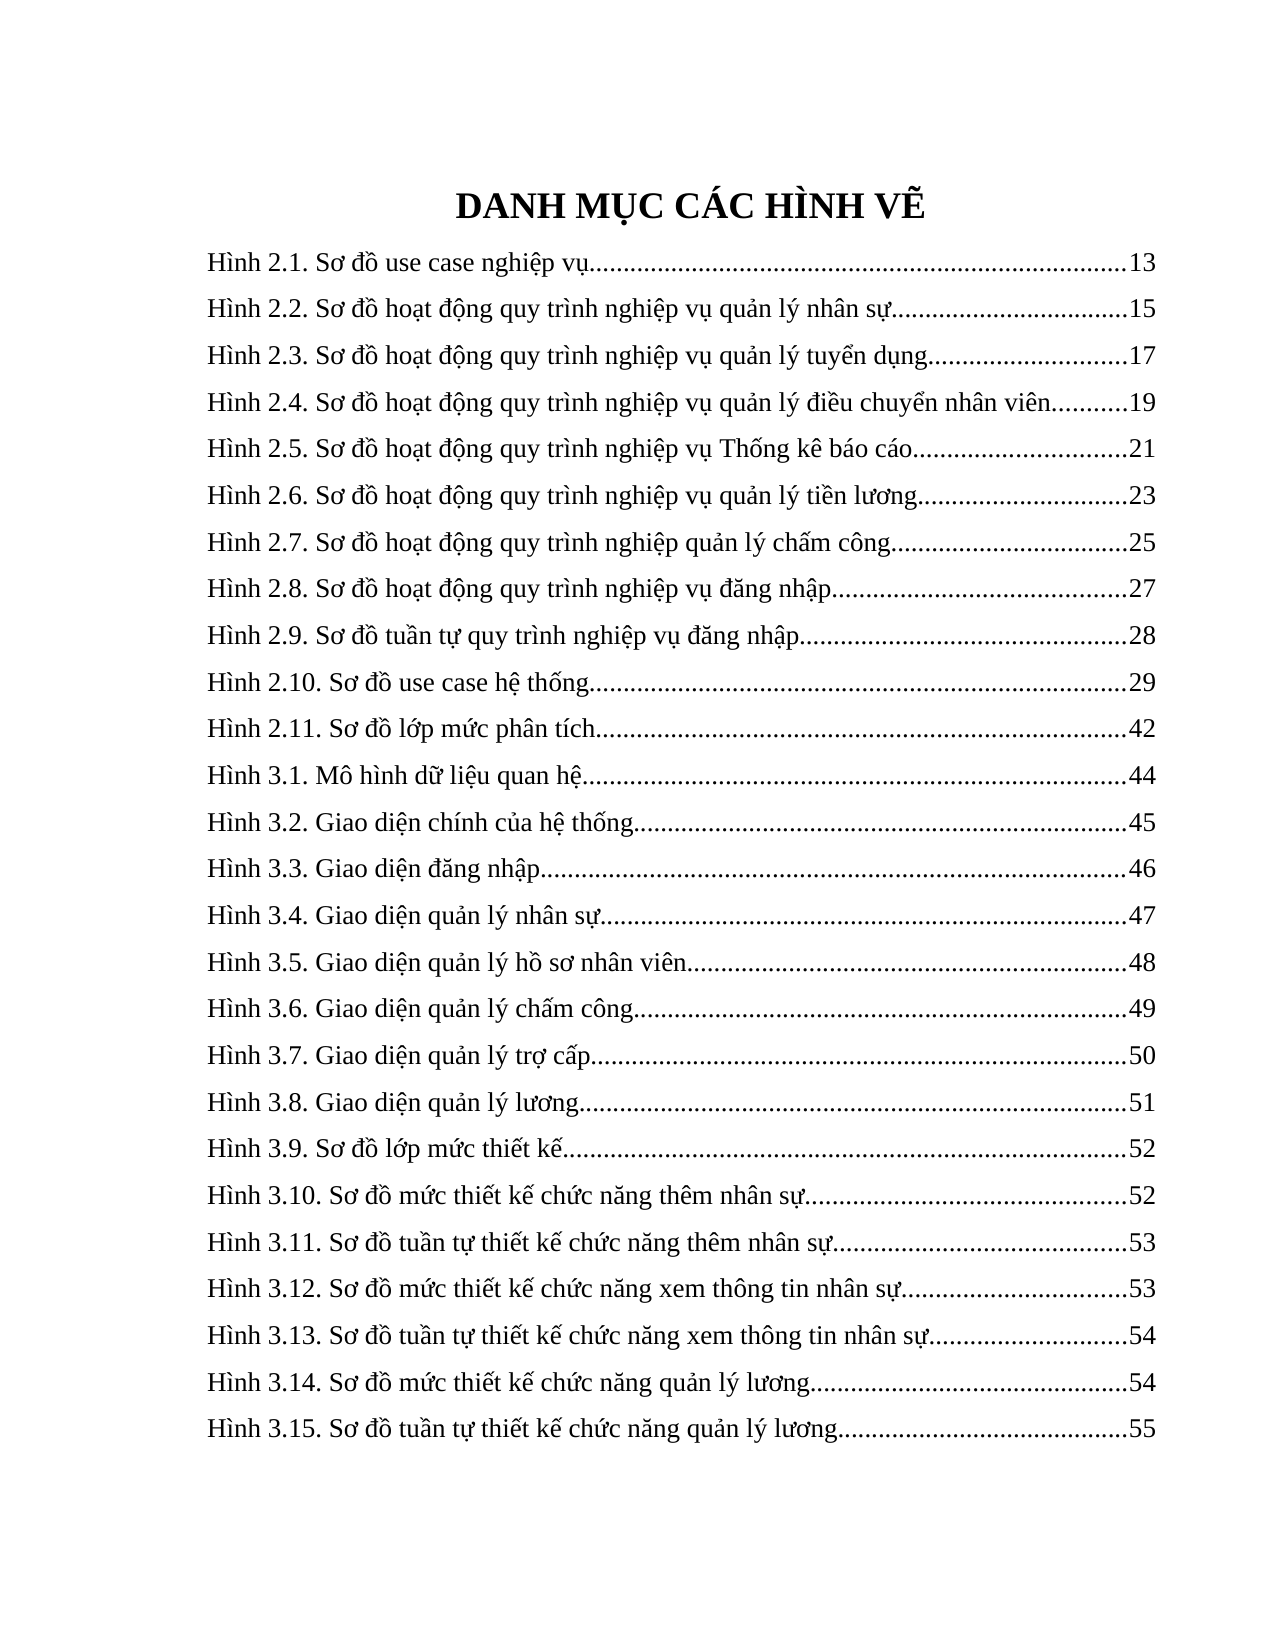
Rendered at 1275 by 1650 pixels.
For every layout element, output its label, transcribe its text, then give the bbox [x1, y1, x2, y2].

text Hình 2.7. Sơ đồ hoạt động quy trình nghiệp quản lý chấm công 25 [207, 526, 1157, 557]
text Hình 3.11. Sơ đồ tuần tự thiết kế chức năng thêm nhân sự 53 [207, 1226, 1157, 1257]
text Hình 3.13. Sơ đồ tuần tự thiết kế chức năng xem thông tin nhân sự 54 [207, 1319, 1157, 1350]
text Hình 3.10. Sơ đồ mức thiết kế chức năng thêm nhân sự 52 [207, 1179, 1157, 1210]
text Hình 2.9. Sơ đồ tuần tự quy trình nghiệp vụ đăng nhập 28 [207, 619, 1157, 650]
text Hình 2.10. Sơ đồ use case hệ thống 29 [207, 666, 1157, 697]
text Hình 3.4. Giao diện quản lý nhân sự 47 [207, 899, 1157, 930]
text Hình 2.2. Sơ đồ hoạt động quy trình nghiệp vụ quản lý nhân sự 15 [207, 292, 1157, 323]
text Hình 2.6. Sơ đồ hoạt động quy trình nghiệp vụ quản lý tiền lương 23 [207, 479, 1157, 510]
text Hình 2.8. Sơ đồ hoạt động quy trình nghiệp vụ đăng nhập 27 [207, 572, 1157, 603]
text Hình 2.11. Sơ đồ lớp mức phân tích 42 [207, 712, 1157, 743]
text Hình 3.2. Giao diện chính của hệ thống 45 [207, 806, 1157, 837]
text Hình 3.3. Giao diện đăng nhập 46 [207, 852, 1157, 883]
text Hình 3.15. Sơ đồ tuần tự thiết kế chức năng quản lý lương 55 [207, 1412, 1157, 1443]
text Hình 3.7. Giao diện quản lý trợ cấp 50 [207, 1039, 1157, 1070]
text DANH MỤC CÁC HÌNH VẼ [224, 183, 1157, 227]
text Hình 3.1. Mô hình dữ liệu quan hệ 44 [207, 759, 1157, 790]
text Hình 3.5. Giao diện quản lý hồ sơ nhân viên 48 [207, 946, 1157, 977]
text Hình 3.12. Sơ đồ mức thiết kế chức năng xem thông tin nhân sự 53 [207, 1272, 1157, 1303]
text Hình 2.1. Sơ đồ use case nghiệp vụ 13 [207, 246, 1157, 277]
text Hình 3.9. Sơ đồ lớp mức thiết kế 52 [207, 1132, 1157, 1163]
text Hình 3.14. Sơ đồ mức thiết kế chức năng quản lý lương 54 [207, 1366, 1157, 1397]
text Hình 2.3. Sơ đồ hoạt động quy trình nghiệp vụ quản lý tuyển dụng 17 [207, 339, 1157, 370]
text Hình 3.6. Giao diện quản lý chấm công 49 [207, 992, 1157, 1023]
text Hình 2.5. Sơ đồ hoạt động quy trình nghiệp vụ Thống kê báo cáo 21 [207, 432, 1157, 463]
text Hình 3.8. Giao diện quản lý lương 51 [207, 1086, 1157, 1117]
text Hình 2.4. Sơ đồ hoạt động quy trình nghiệp vụ quản lý điều chuyển nhân viên 19 [207, 386, 1157, 417]
